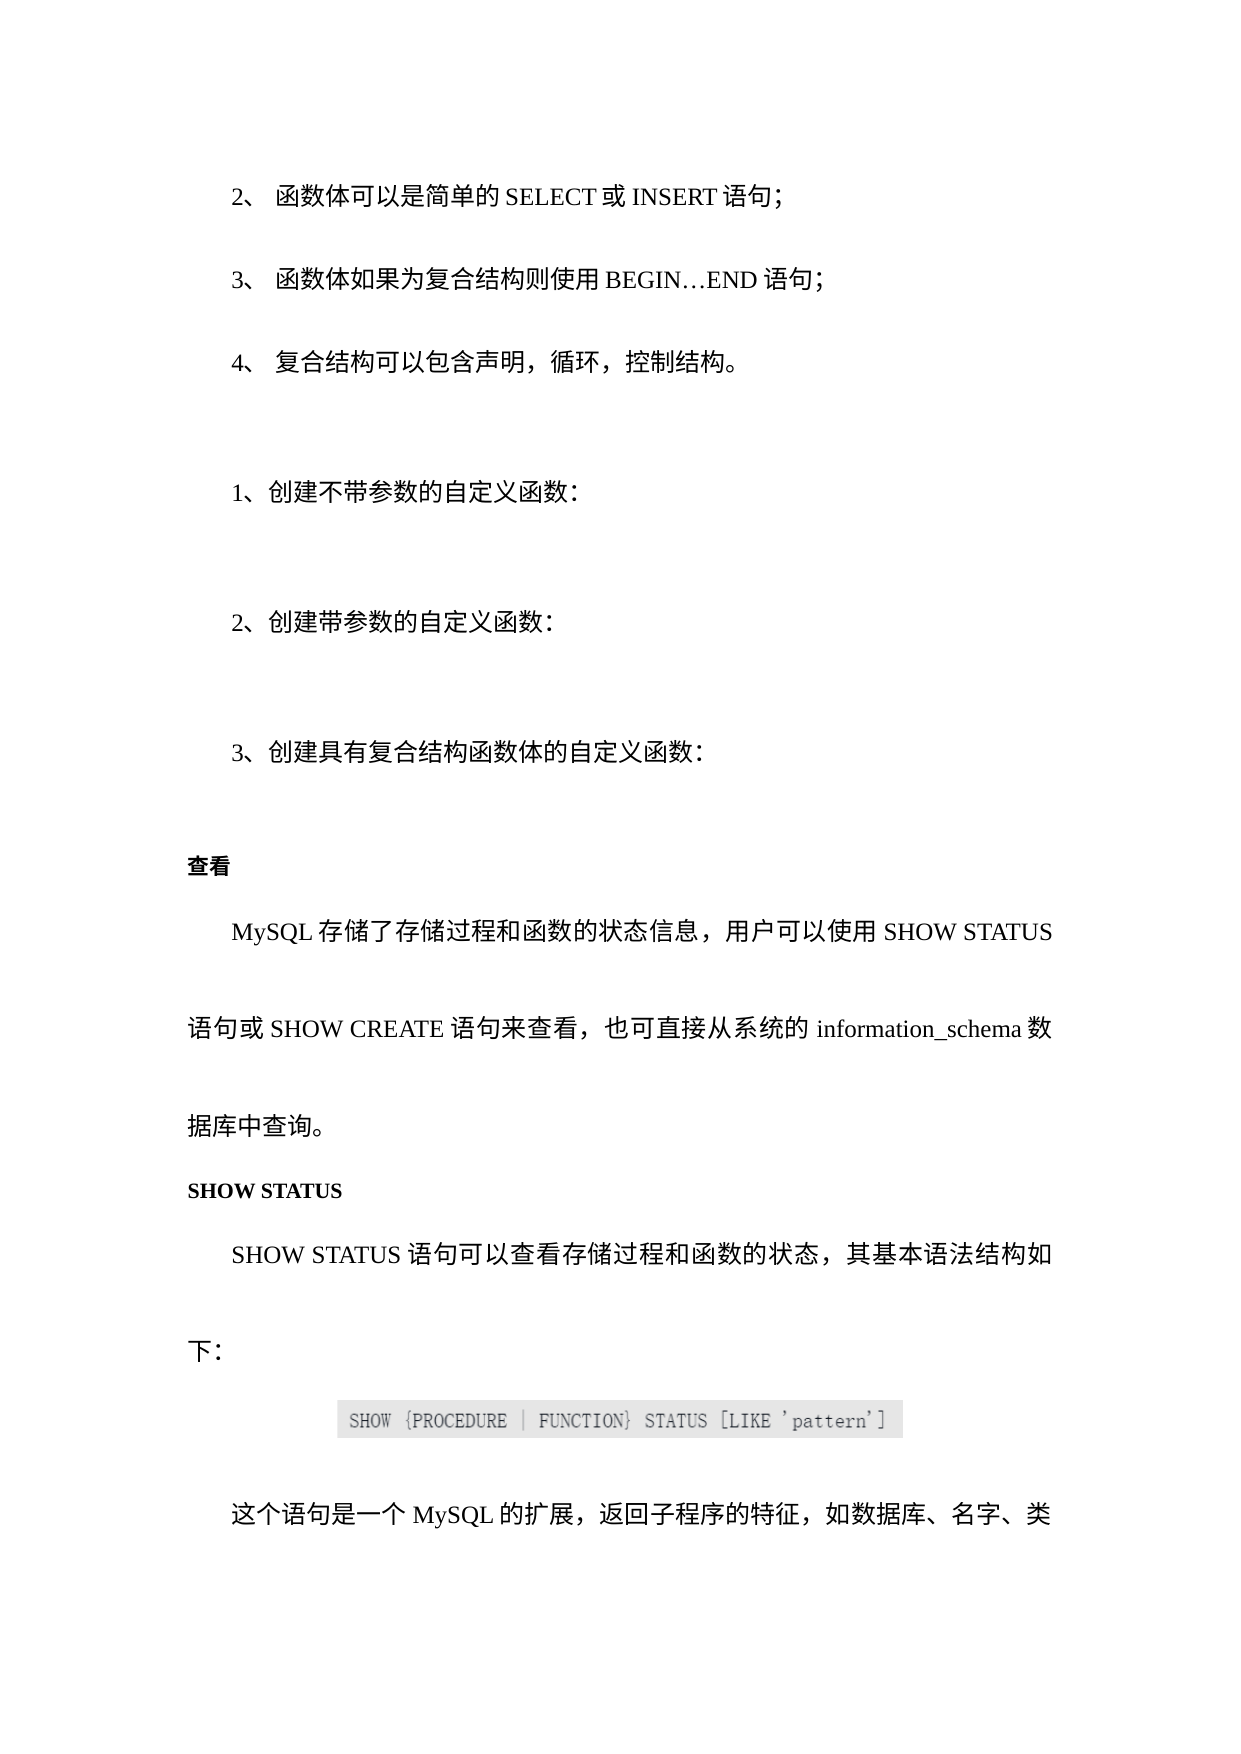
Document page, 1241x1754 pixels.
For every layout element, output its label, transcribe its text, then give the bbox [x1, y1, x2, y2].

picture [337, 1400, 903, 1438]
list 函数体如果为复合结构则使用BEGIN…END语句； [231, 245, 1053, 310]
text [187, 1480, 1053, 1545]
list 函数体可以是简单的SELECT或INSERT语句； [231, 162, 1053, 227]
text 2、创建带参数的自定义函数： [231, 588, 1053, 653]
subtitle SHOW STATUS [187, 1175, 1053, 1207]
text 1、创建不带参数的自定义函数： [231, 458, 1053, 523]
subtitle 查看 [187, 848, 1053, 881]
text SHOW STATUS语句可以查看存储过程和函数的状态，其基本语法结构如下： [187, 1220, 1053, 1382]
text MySQL存储了存储过程和函数的状态信息，用户可以使用SHOW STATUS语句或SHOW CREATE语句来查看，也可直接从系统的information_schema数据库中查询。 [187, 897, 1053, 1157]
list 复合结构可以包含声明，循环，控制结构。 [231, 328, 1053, 393]
text 3、创建具有复合结构函数体的自定义函数： [231, 718, 1053, 783]
